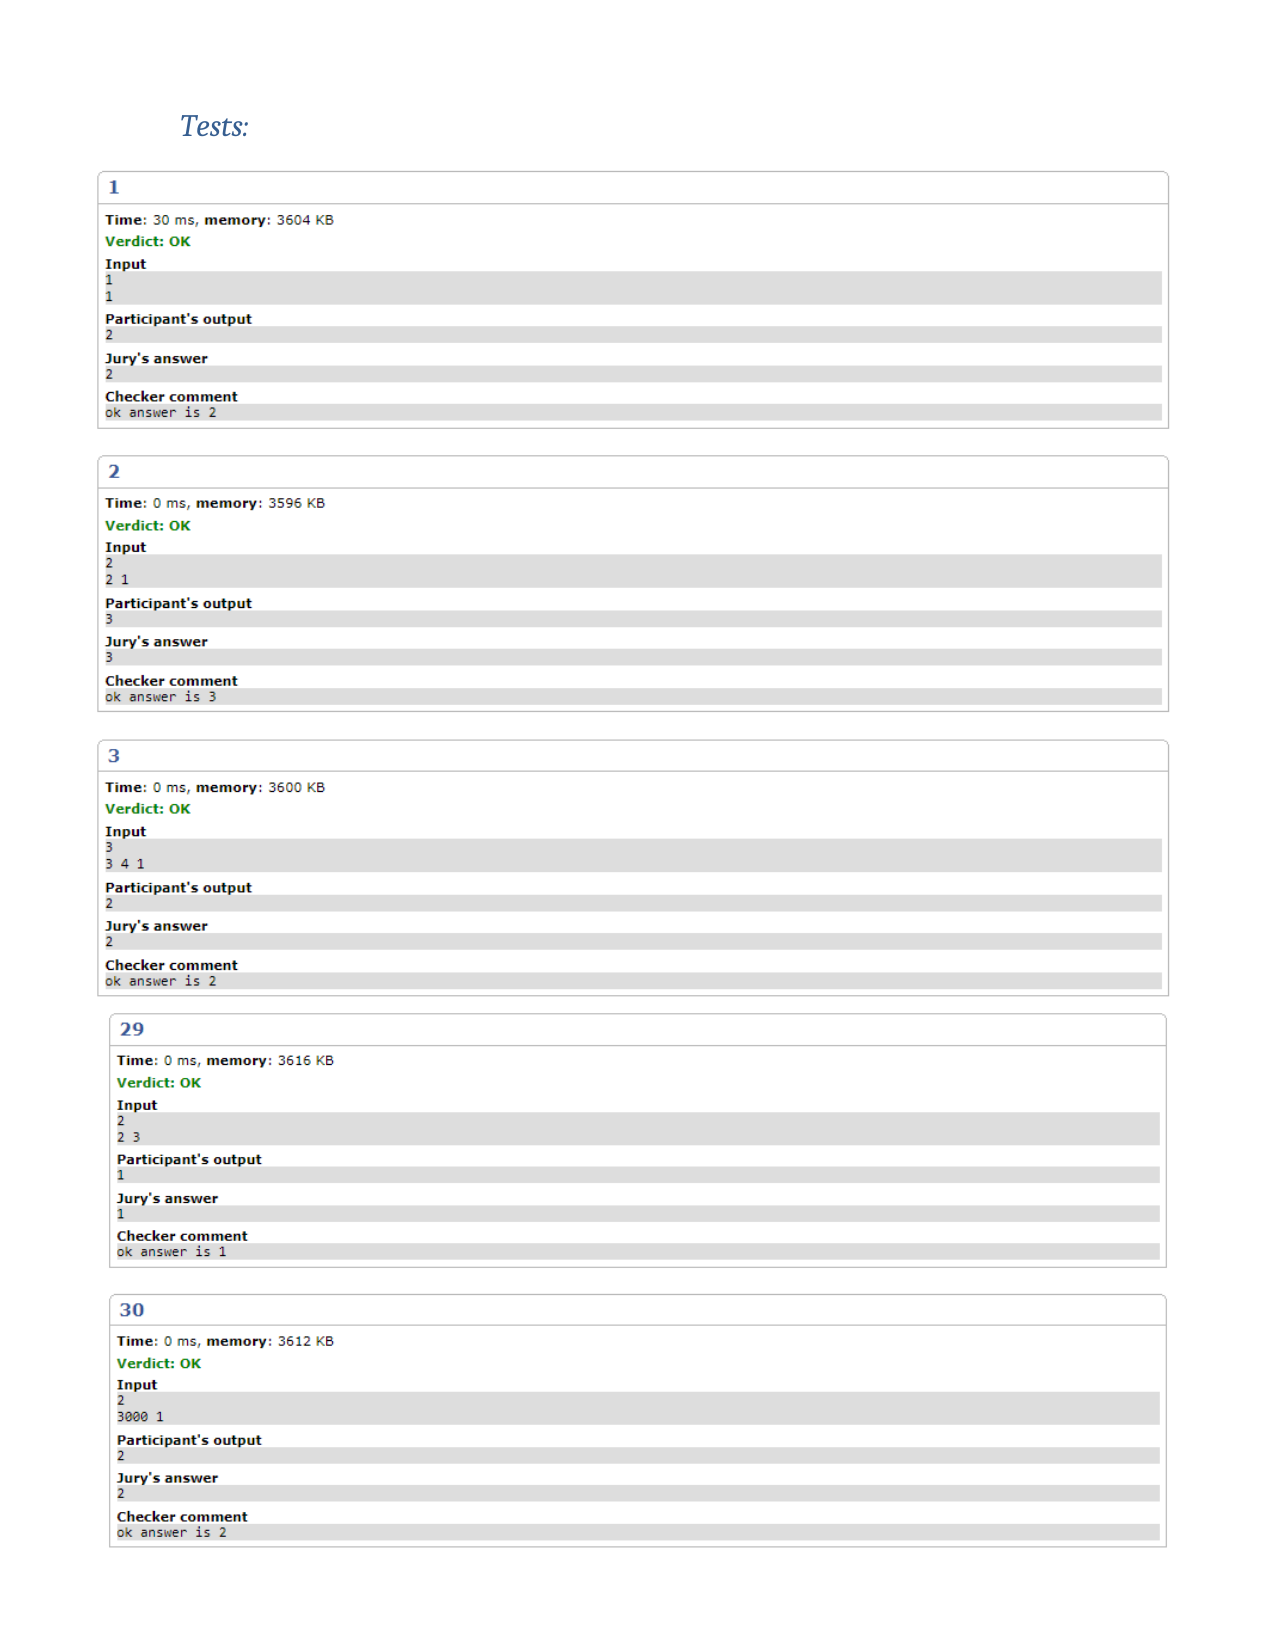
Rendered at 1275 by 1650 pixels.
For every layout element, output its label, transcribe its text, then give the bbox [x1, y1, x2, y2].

picture [95, 165, 1180, 1557]
list Tests: [180, 108, 1155, 144]
